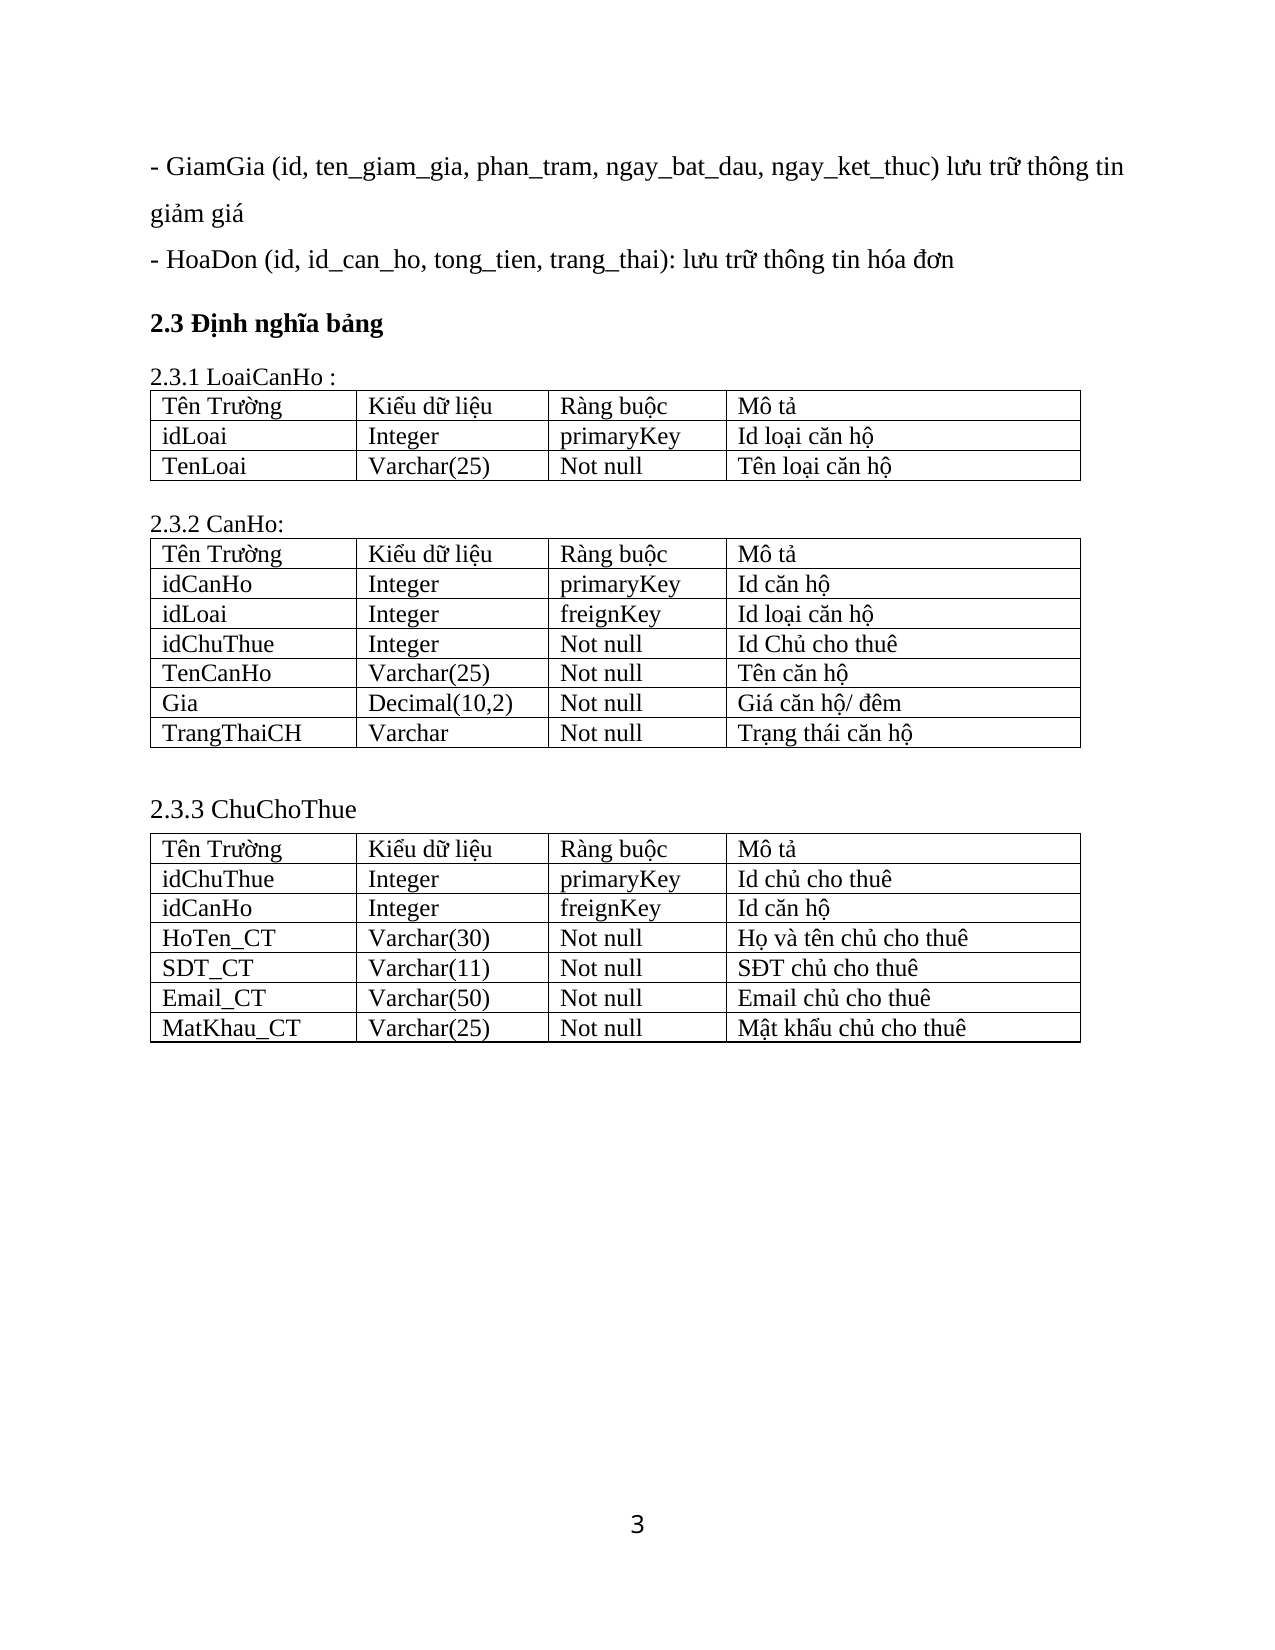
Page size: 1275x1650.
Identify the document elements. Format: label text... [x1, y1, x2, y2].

text 2.3.1 LoaiCanHo : [150, 362, 1125, 390]
table_header Ràng buộc [549, 391, 726, 420]
table_cell Integer [357, 569, 548, 598]
table_cell Not null [549, 1013, 726, 1041]
table_cell MatKhau_CT [151, 1013, 356, 1041]
table_header Tên Trường [151, 391, 356, 420]
table_cell Gia [151, 688, 356, 717]
table_cell Varchar(25) [357, 1013, 548, 1041]
table_cell Id loại căn hộ [727, 599, 1080, 628]
table_cell Integer [357, 629, 548, 657]
table_cell SĐT chủ cho thuê [727, 953, 1080, 982]
table_cell Varchar(11) [357, 953, 548, 982]
subtitle 2.3.3 ChuChoThue [150, 793, 1125, 824]
table_cell TrangThaiCH [151, 718, 356, 747]
table_cell Integer [357, 894, 548, 922]
table_cell idLoai [151, 421, 356, 450]
text 2.3.2 CanHo: [150, 509, 1125, 538]
table_header Ràng buộc [549, 834, 726, 863]
table_cell idCanHo [151, 569, 356, 598]
table_cell Not null [549, 983, 726, 1012]
table_header Kiểu dữ liệu [357, 539, 548, 568]
table_cell freignKey [549, 599, 726, 628]
table_cell Trạng thái căn hộ [727, 718, 1080, 747]
table_cell primaryKey [549, 864, 726, 892]
subtitle 2.3 Định nghĩa bảng [150, 307, 1125, 338]
table_header Tên Trường [151, 539, 356, 568]
table_cell Varchar [357, 718, 548, 747]
text - HoaDon (id, id_can_ho, tong_tien, trang_thai): lưu trữ thông tin hóa đơn [150, 243, 1125, 274]
text - GiamGia (id, ten_giam_gia, phan_tram, ngay_bat_dau, ngay_ket_thuc) lưu trữ thông tin giảm giá [150, 150, 1125, 228]
table_cell Id căn hộ [727, 894, 1080, 922]
table_cell Id chủ cho thuê [727, 864, 1080, 892]
table_cell Varchar(25) [357, 659, 548, 687]
table_cell idLoai [151, 599, 356, 628]
table_cell Email_CT [151, 983, 356, 1012]
table_header Mô tả [727, 834, 1080, 863]
table_cell idCanHo [151, 894, 356, 922]
table_cell primaryKey [549, 569, 726, 598]
table_cell Varchar(25) [357, 451, 548, 480]
table_cell idChuThue [151, 629, 356, 657]
table_cell freignKey [549, 894, 726, 922]
table_cell Id Chủ cho thuê [727, 629, 1080, 657]
table_cell Mật khẩu chủ cho thuê [727, 1013, 1080, 1041]
table_header Kiểu dữ liệu [357, 391, 548, 420]
table_cell Varchar(30) [357, 923, 548, 952]
table_cell primaryKey [549, 421, 726, 450]
table_cell Not null [549, 718, 726, 747]
table_cell Email chủ cho thuê [727, 983, 1080, 1012]
table_cell Not null [549, 688, 726, 717]
table_cell Not null [549, 629, 726, 657]
table_header Mô tả [727, 539, 1080, 568]
table_cell Tên loại căn hộ [727, 451, 1080, 480]
table_cell Not null [549, 923, 726, 952]
table_cell Integer [357, 864, 548, 892]
table_header Ràng buộc [549, 539, 726, 568]
table_cell HoTen_CT [151, 923, 356, 952]
table_header Tên Trường [151, 834, 356, 863]
table_cell Not null [549, 451, 726, 480]
table_cell TenCanHo [151, 659, 356, 687]
table_cell Integer [357, 421, 548, 450]
table_cell Họ và tên chủ cho thuê [727, 923, 1080, 952]
table_cell TenLoai [151, 451, 356, 480]
table_cell Not null [549, 953, 726, 982]
table_cell Varchar(50) [357, 983, 548, 1012]
table_cell Integer [357, 599, 548, 628]
table_header Kiểu dữ liệu [357, 834, 548, 863]
table_cell Not null [549, 659, 726, 687]
table_cell Id loại căn hộ [727, 421, 1080, 450]
table_cell SDT_CT [151, 953, 356, 982]
table_header Mô tả [727, 391, 1080, 420]
table_cell Decimal(10,2) [357, 688, 548, 717]
table_cell idChuThue [151, 864, 356, 892]
table_cell Giá căn hộ/ đêm [727, 688, 1080, 717]
table_cell Id căn hộ [727, 569, 1080, 598]
table_cell Tên căn hộ [727, 659, 1080, 687]
